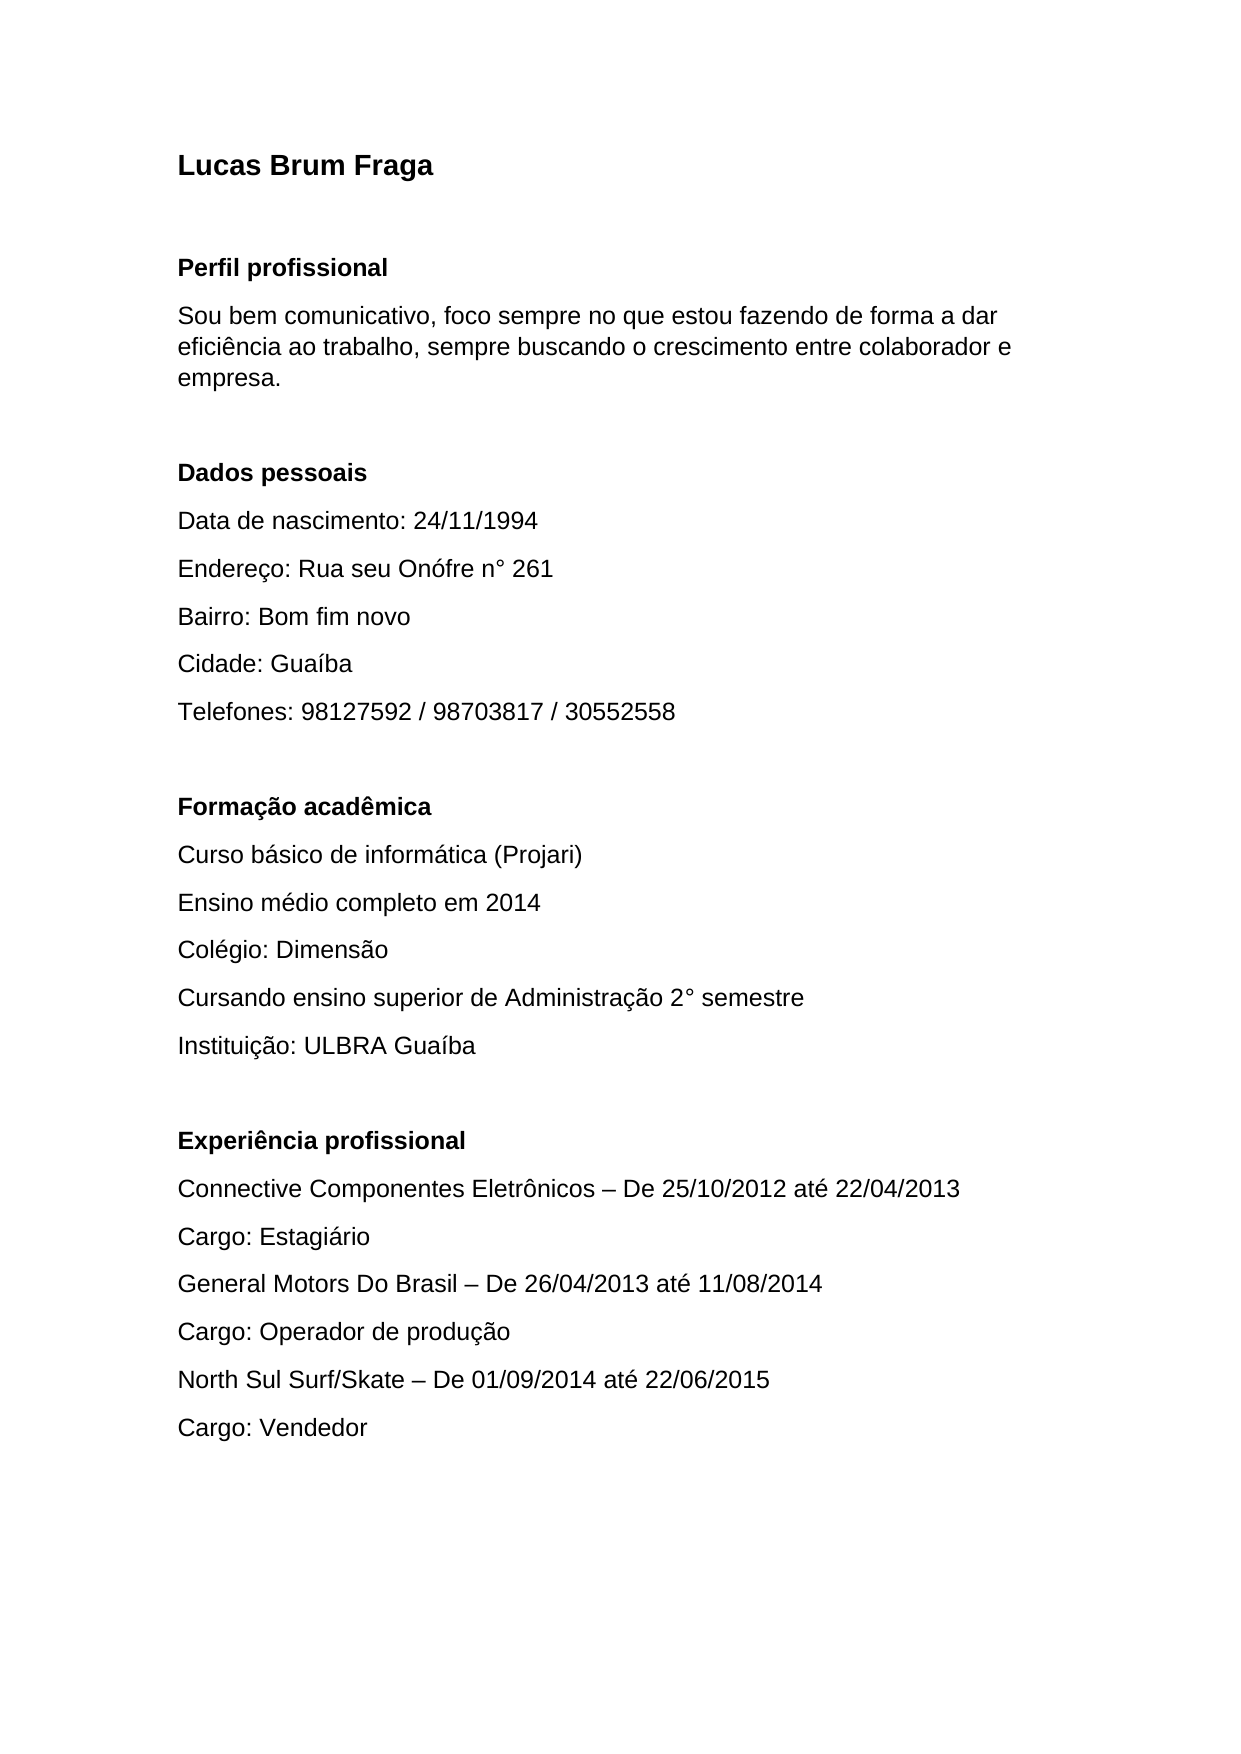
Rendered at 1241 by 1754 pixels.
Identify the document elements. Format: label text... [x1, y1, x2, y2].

text Experiência profissional [177, 1126, 1063, 1155]
text Formação acadêmica [177, 792, 1063, 821]
text Data de nascimento: 24/11/1994 [177, 506, 1063, 535]
text Dados pessoais [177, 458, 1063, 487]
text Cidade: Guaíba [177, 649, 1063, 678]
text Curso básico de informática (Projari) [177, 840, 1063, 869]
text Bairro: Bom fim novo [177, 602, 1063, 630]
text Lucas Brum Fraga [177, 148, 1063, 181]
text Cargo: Vendedor [177, 1413, 1063, 1441]
text Perfil profissional [177, 253, 1063, 282]
text Cargo: Estagiário [177, 1222, 1063, 1251]
text Telefones: 98127592 / 98703817 / 30552558 [177, 697, 1063, 726]
text Endereço: Rua seu Onófre n° 261 [177, 554, 1063, 583]
text Instituição: ULBRA Guaíba [177, 1031, 1063, 1060]
text Sou bem comunicativo, foco sempre no que estou fazendo de forma a dar eficiência ao trabalho, sempre buscando o crescimento entre colaborador e empresa. [177, 301, 1063, 392]
text General Motors Do Brasil – De 26/04/2013 até 11/08/2014 [177, 1269, 1063, 1298]
text Cursando ensino superior de Administração 2° semestre [177, 983, 1063, 1012]
text Cargo: Operador de produção [177, 1317, 1063, 1346]
text North Sul Surf/Skate – De 01/09/2014 até 22/06/2015 [177, 1365, 1063, 1394]
text Ensino médio completo em 2014 [177, 888, 1063, 917]
text Colégio: Dimensão [177, 936, 1063, 964]
text Connective Componentes Eletrônicos – De 25/10/2012 até 22/04/2013 [177, 1174, 1063, 1203]
